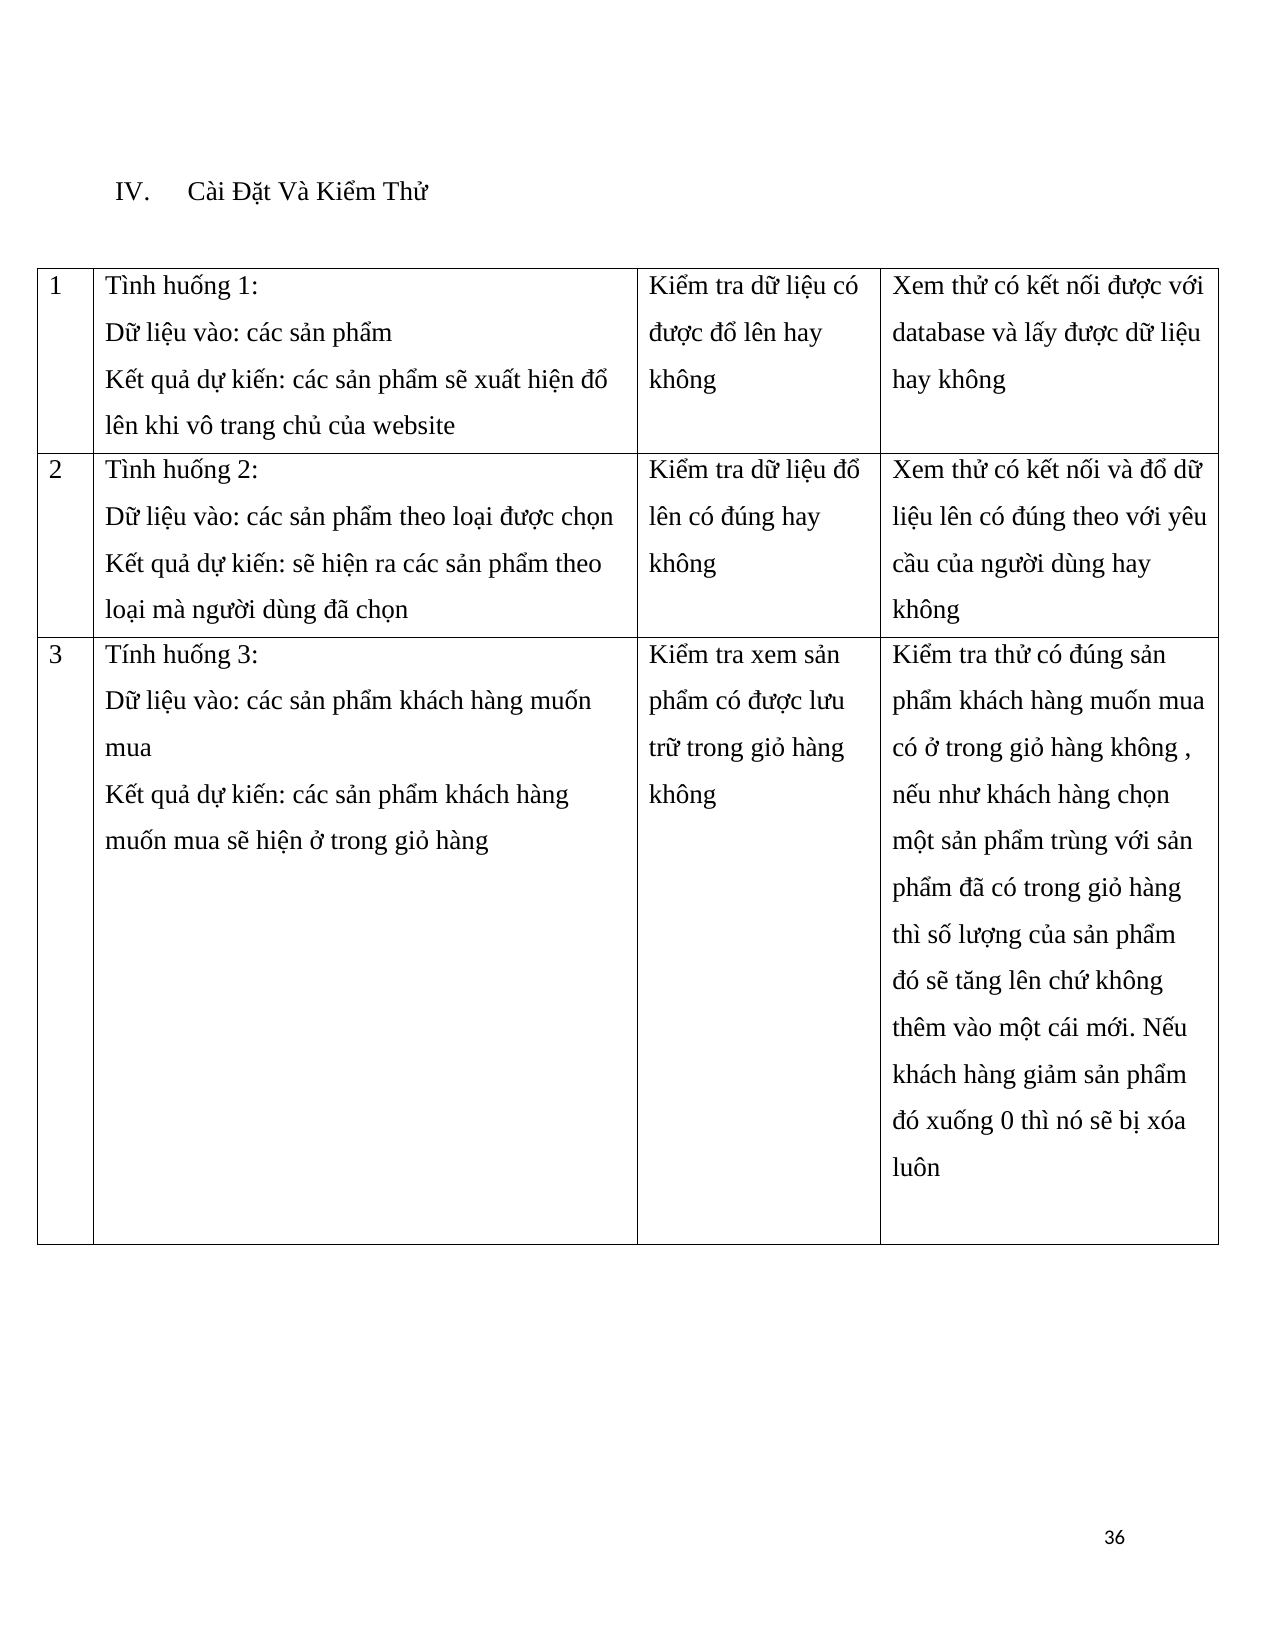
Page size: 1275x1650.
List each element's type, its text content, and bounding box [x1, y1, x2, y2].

table_header Xem thử có kết nối được với database và lấy được dữ liệu hay không [881, 269, 1218, 452]
table_cell Kiểm tra thử có đúng sản phẩm khách hàng muốn mua có ở trong giỏ hàng không , nếu như khách hàng chọn một sản phẩm trùng với sản phẩm đã có trong giỏ hàng thì số lượng của sản phẩm đó sẽ tăng lên chứ không thêm vào một cái mới. Nếu khách hàng giảm sản phẩm đó xuống 0 thì nó sẽ bị xóa luôn [881, 638, 1218, 1244]
table_cell 2 [38, 454, 93, 637]
table_cell Tình huống 2: Dữ liệu vào: các sản phẩm theo loại được chọn Kết quả dự kiến: sẽ hiện ra các sản phẩm theo loại mà người dùng đã chọn [94, 454, 637, 637]
table_header 1 [38, 269, 93, 452]
table_cell Xem thử có kết nối và đổ dữ liệu lên có đúng theo với yêu cầu của người dùng hay không [881, 454, 1218, 637]
table_cell Tính huống 3: Dữ liệu vào: các sản phẩm khách hàng muốn mua Kết quả dự kiến: các sản phẩm khách hàng muốn mua sẽ hiện ở trong giỏ hàng [94, 638, 637, 1244]
subtitle Cài Đặt Và Kiểm Thử [150, 175, 1125, 206]
table_header Tình huống 1: Dữ liệu vào: các sản phẩm Kết quả dự kiến: các sản phẩm sẽ xuất hiện đổ lên khi vô trang chủ của website [94, 269, 637, 452]
table_cell Kiểm tra xem sản phẩm có được lưu trữ trong giỏ hàng không [638, 638, 880, 1244]
table_cell Kiểm tra dữ liệu đổ lên có đúng hay không [638, 454, 880, 637]
table_header Kiểm tra dữ liệu có được đổ lên hay không [638, 269, 880, 452]
table_cell 3 [38, 638, 93, 1244]
